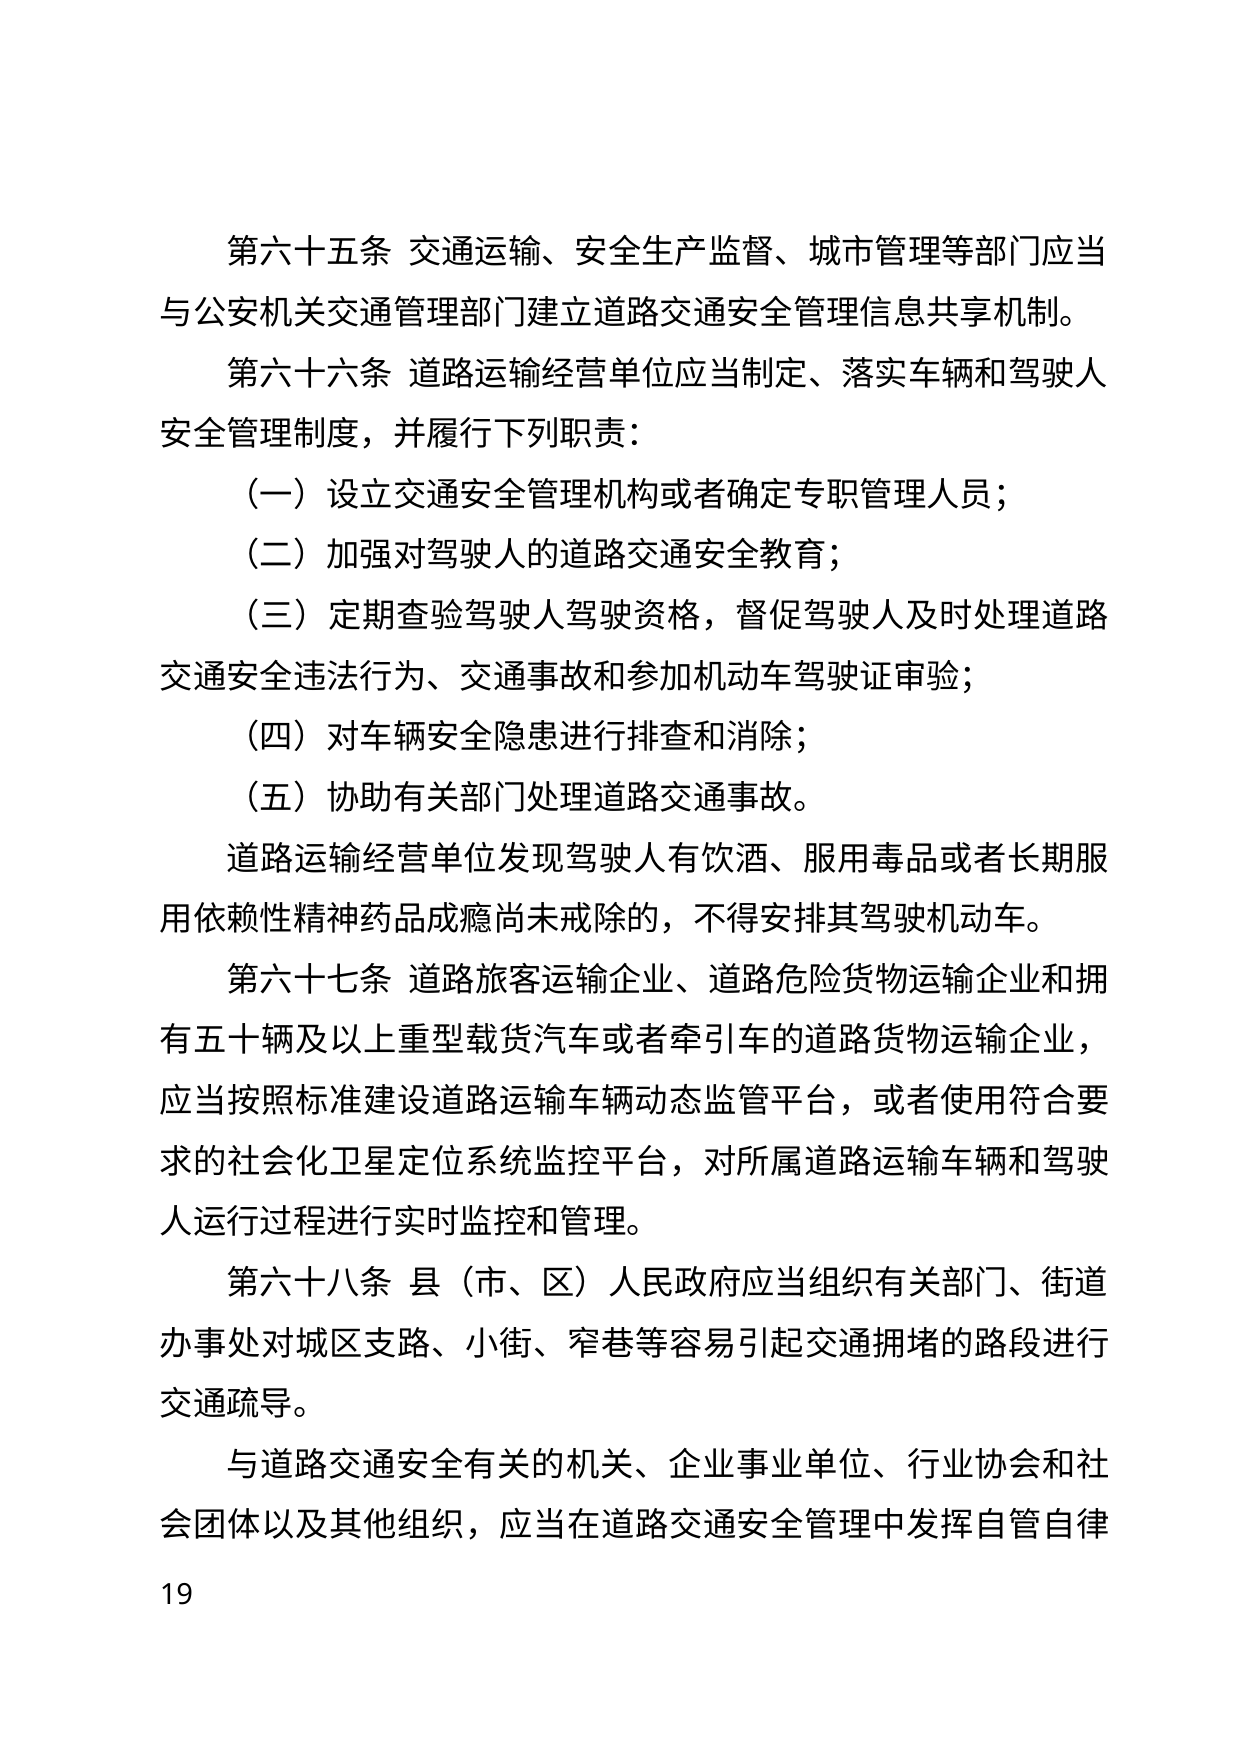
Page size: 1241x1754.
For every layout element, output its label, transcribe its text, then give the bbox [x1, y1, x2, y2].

text 第六十五条 交通运输、安全生产监督、城市管理等部门应当与公安机关交通管理部门建立道路交通安全管理信息共享机制。 [159, 219, 1110, 340]
text 第六十七条 道路旅客运输企业、道路危险货物运输企业和拥有五十辆及以上重型载货汽车或者牵引车的道路货物运输企业，应当按照标准建设道路运输车辆动态监管平台，或者使用符合要求的社会化卫星定位系统监控平台，对所属道路运输车辆和驾驶人运行过程进行实时监控和管理。 [159, 946, 1110, 1249]
text 第六十八条 县（市、区）人民政府应当组织有关部门、街道办事处对城区支路、小街、窄巷等容易引起交通拥堵的路段进行交通疏导。 [159, 1249, 1110, 1431]
text （五）协助有关部门处理道路交通事故。 [159, 764, 1110, 825]
text 第六十六条 道路运输经营单位应当制定、落实车辆和驾驶人安全管理制度，并履行下列职责： [159, 340, 1110, 461]
text （一）设立交通安全管理机构或者确定专职管理人员； [159, 461, 1110, 522]
text （三）定期查验驾驶人驾驶资格，督促驾驶人及时处理道路交通安全违法行为、交通事故和参加机动车驾驶证审验； [159, 583, 1110, 704]
text （四）对车辆安全隐患进行排查和消除； [159, 704, 1110, 764]
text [159, 1431, 1110, 1553]
text （二）加强对驾驶人的道路交通安全教育； [159, 522, 1110, 583]
text 道路运输经营单位发现驾驶人有饮酒、服用毒品或者长期服用依赖性精神药品成瘾尚未戒除的，不得安排其驾驶机动车。 [159, 825, 1110, 946]
